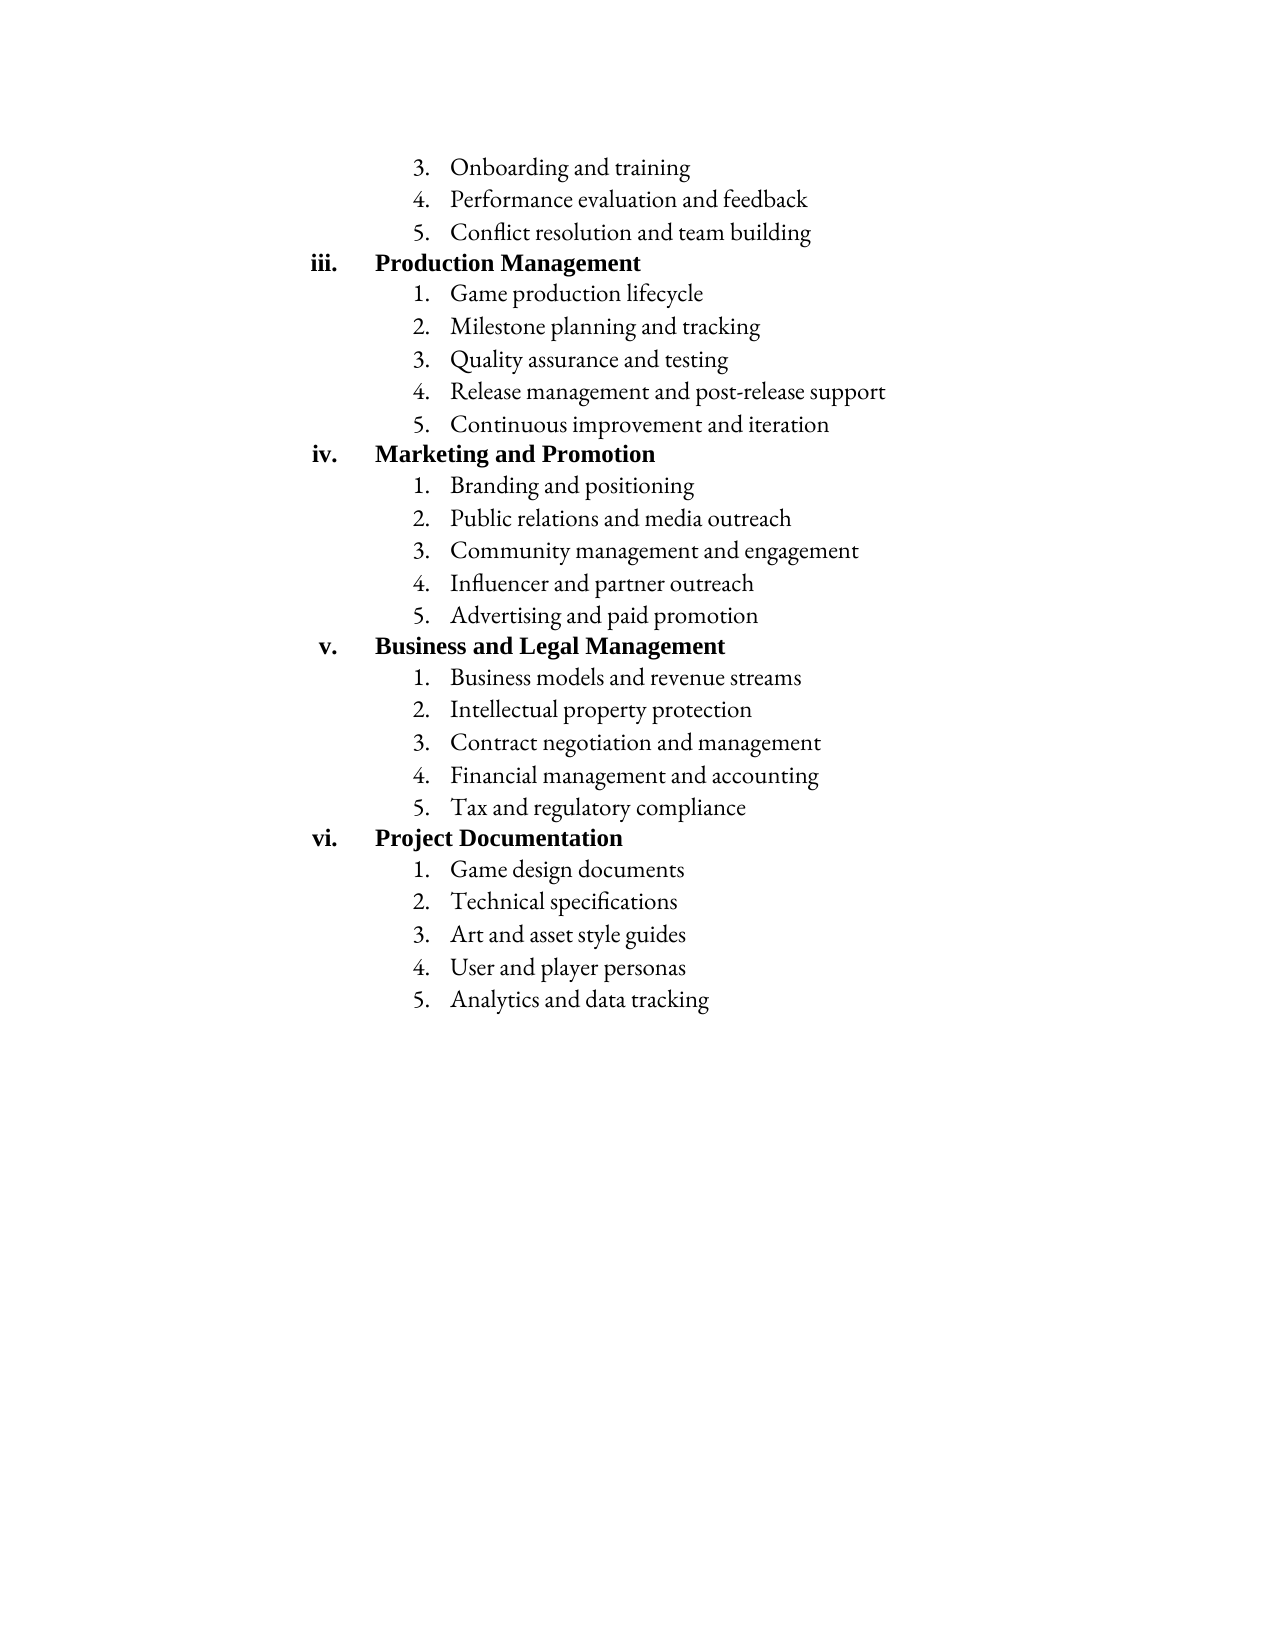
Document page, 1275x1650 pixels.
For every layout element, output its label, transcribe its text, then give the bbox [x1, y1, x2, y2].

subtitle Influencer and partner outreach [412, 566, 1125, 599]
subtitle Production Management [337, 248, 1125, 277]
subtitle Branding and positioning [412, 468, 1125, 501]
subtitle Quality assurance and testing [412, 342, 1125, 374]
subtitle Release management and post-release support [412, 374, 1125, 407]
subtitle Contract negotiation and management [412, 725, 1125, 758]
subtitle Art and asset style guides [412, 917, 1125, 950]
subtitle Game production lifecycle [412, 277, 1125, 309]
subtitle Tax and regulatory compliance [412, 791, 1125, 823]
subtitle Analytics and data tracking [412, 982, 1125, 1015]
subtitle Marketing and Promotion [337, 439, 1125, 468]
subtitle Community management and engagement [412, 533, 1125, 566]
subtitle Public relations and media outreach [412, 501, 1125, 533]
subtitle Technical specifications [412, 884, 1125, 917]
subtitle Game design documents [412, 852, 1125, 884]
subtitle Milestone planning and tracking [412, 309, 1125, 342]
subtitle Conflict resolution and team building [412, 215, 1125, 248]
subtitle Project Documentation [337, 823, 1125, 852]
subtitle Financial management and accounting [412, 758, 1125, 791]
subtitle Onboarding and training [412, 150, 1125, 183]
subtitle Business and Legal Management [337, 631, 1125, 660]
subtitle Intellectual property protection [412, 693, 1125, 725]
subtitle User and player personas [412, 950, 1125, 982]
subtitle Continuous improvement and iteration [412, 407, 1125, 439]
subtitle Advertising and paid promotion [412, 599, 1125, 631]
subtitle Business models and revenue streams [412, 660, 1125, 693]
subtitle Performance evaluation and feedback [412, 183, 1125, 215]
